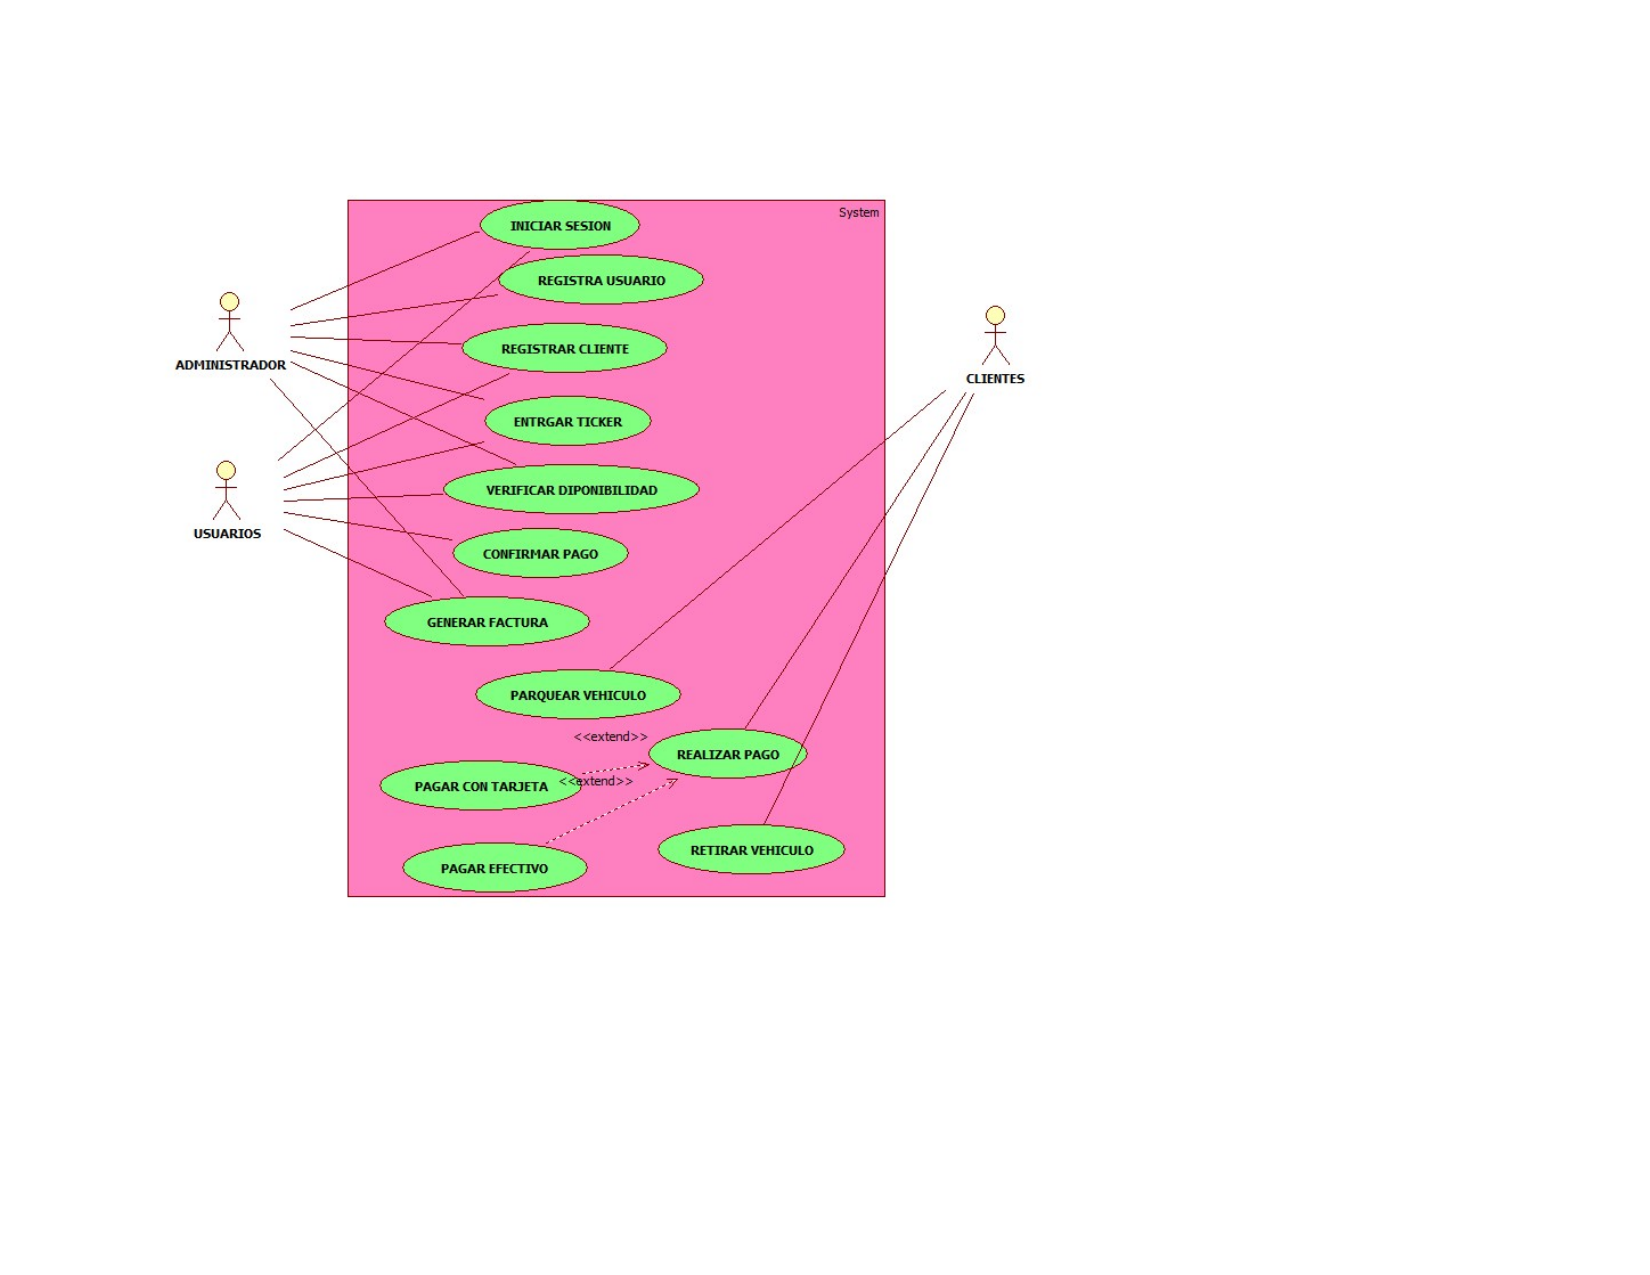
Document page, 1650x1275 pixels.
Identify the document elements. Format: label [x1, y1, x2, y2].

picture [147, 177, 1069, 920]
